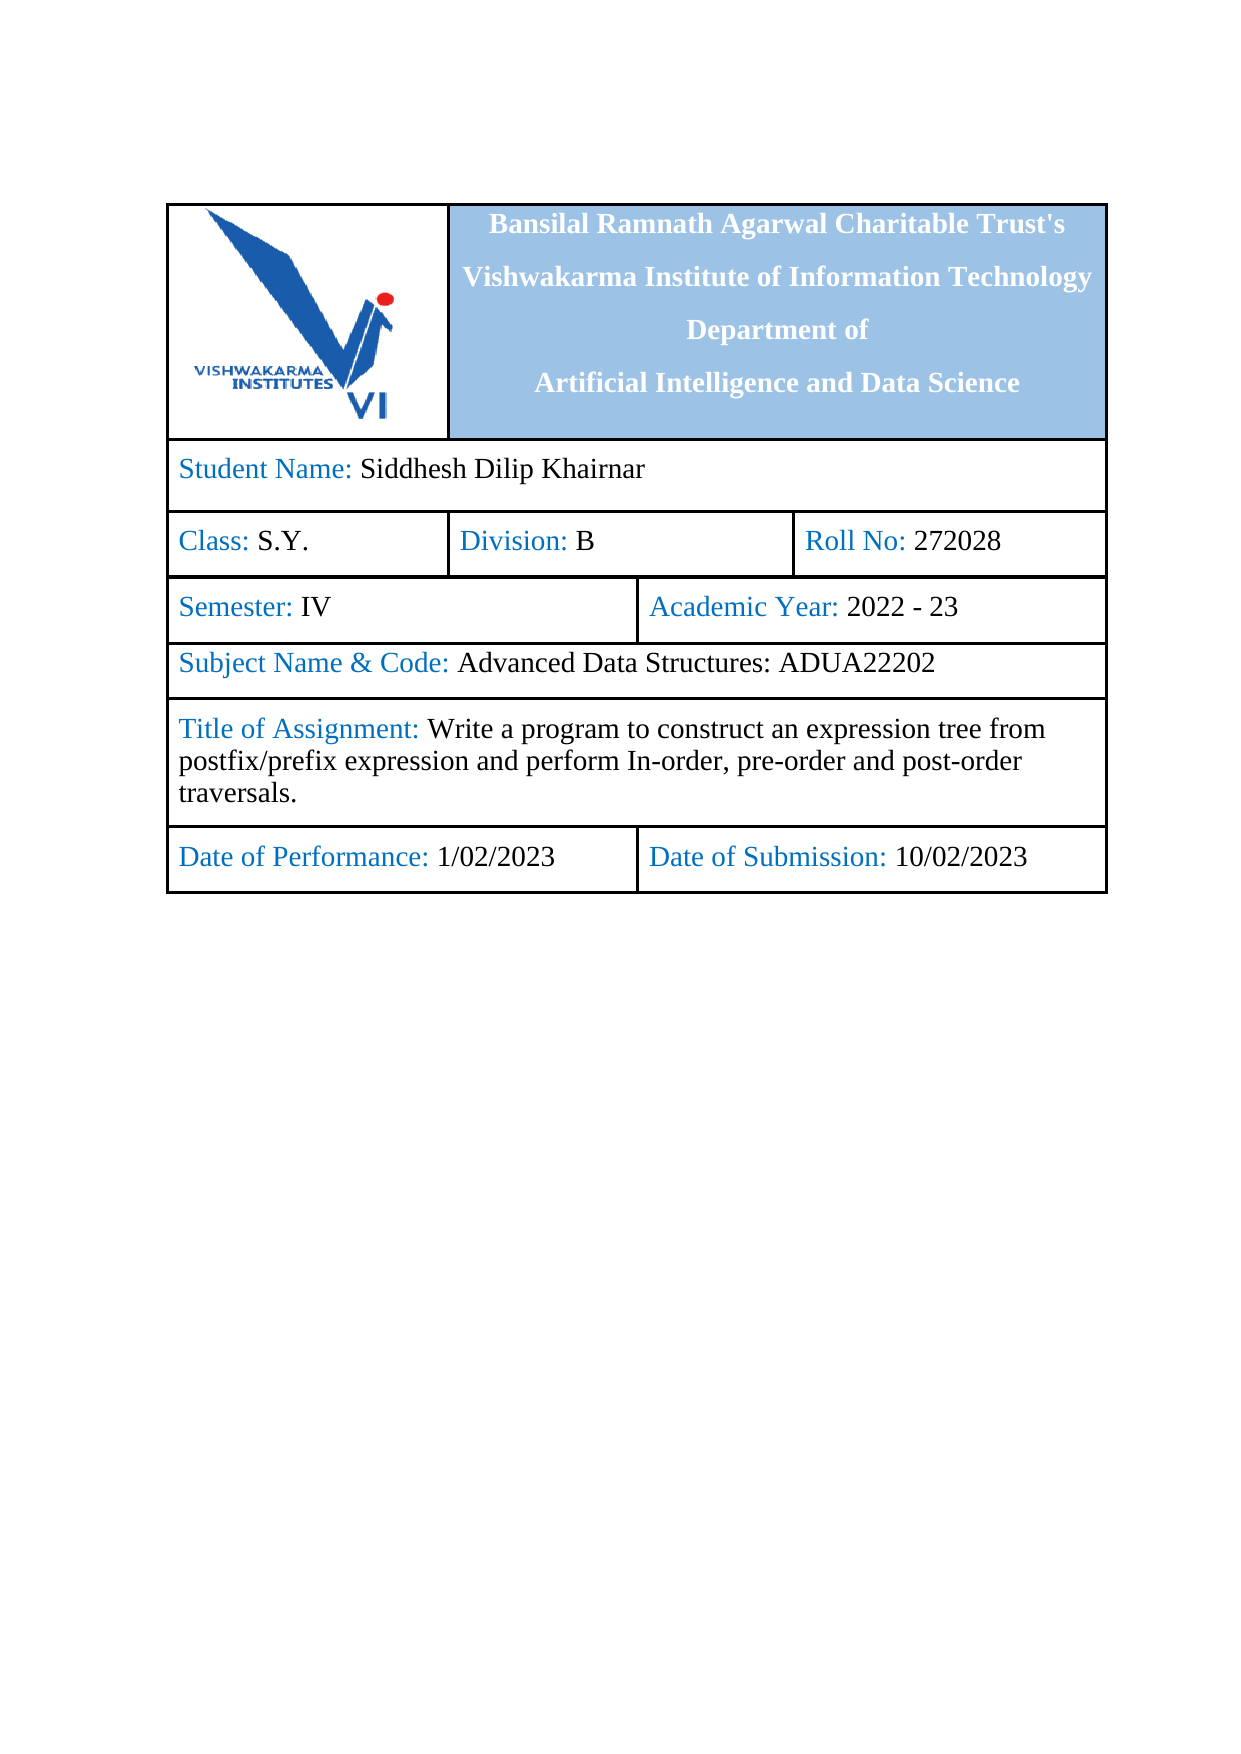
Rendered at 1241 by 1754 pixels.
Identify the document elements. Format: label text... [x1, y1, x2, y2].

table_cell Subject Name & Code: Advanced Data Structures: ADUA22202 [169, 645, 1105, 697]
table_cell Date of Performance: 1/02/2023 [169, 828, 636, 891]
table_header Bansilal Ramnath Agarwal Charitable Trust's Vishwakarma Institute of Information Technology Department of Artificial Intelligence and Data Science [450, 206, 1105, 438]
table_header [169, 206, 447, 438]
table_cell Date of Submission: 10/02/2023 [639, 828, 1105, 891]
table_cell Class: S.Y. [169, 513, 447, 575]
picture [192, 206, 397, 420]
table_cell Semester: IV [169, 579, 636, 642]
table_cell Roll No: 272028 [795, 513, 1105, 575]
table_cell Division: B [450, 513, 792, 575]
table_cell Title of Assignment: Write a program to construct an expression tree from postfix/prefix expression and perform In-order, pre-order and post-order traversals. [169, 700, 1105, 825]
table_cell Academic Year: 2022 - 23 [639, 579, 1105, 642]
table_cell Student Name: Siddhesh Dilip Khairnar [169, 441, 1105, 510]
